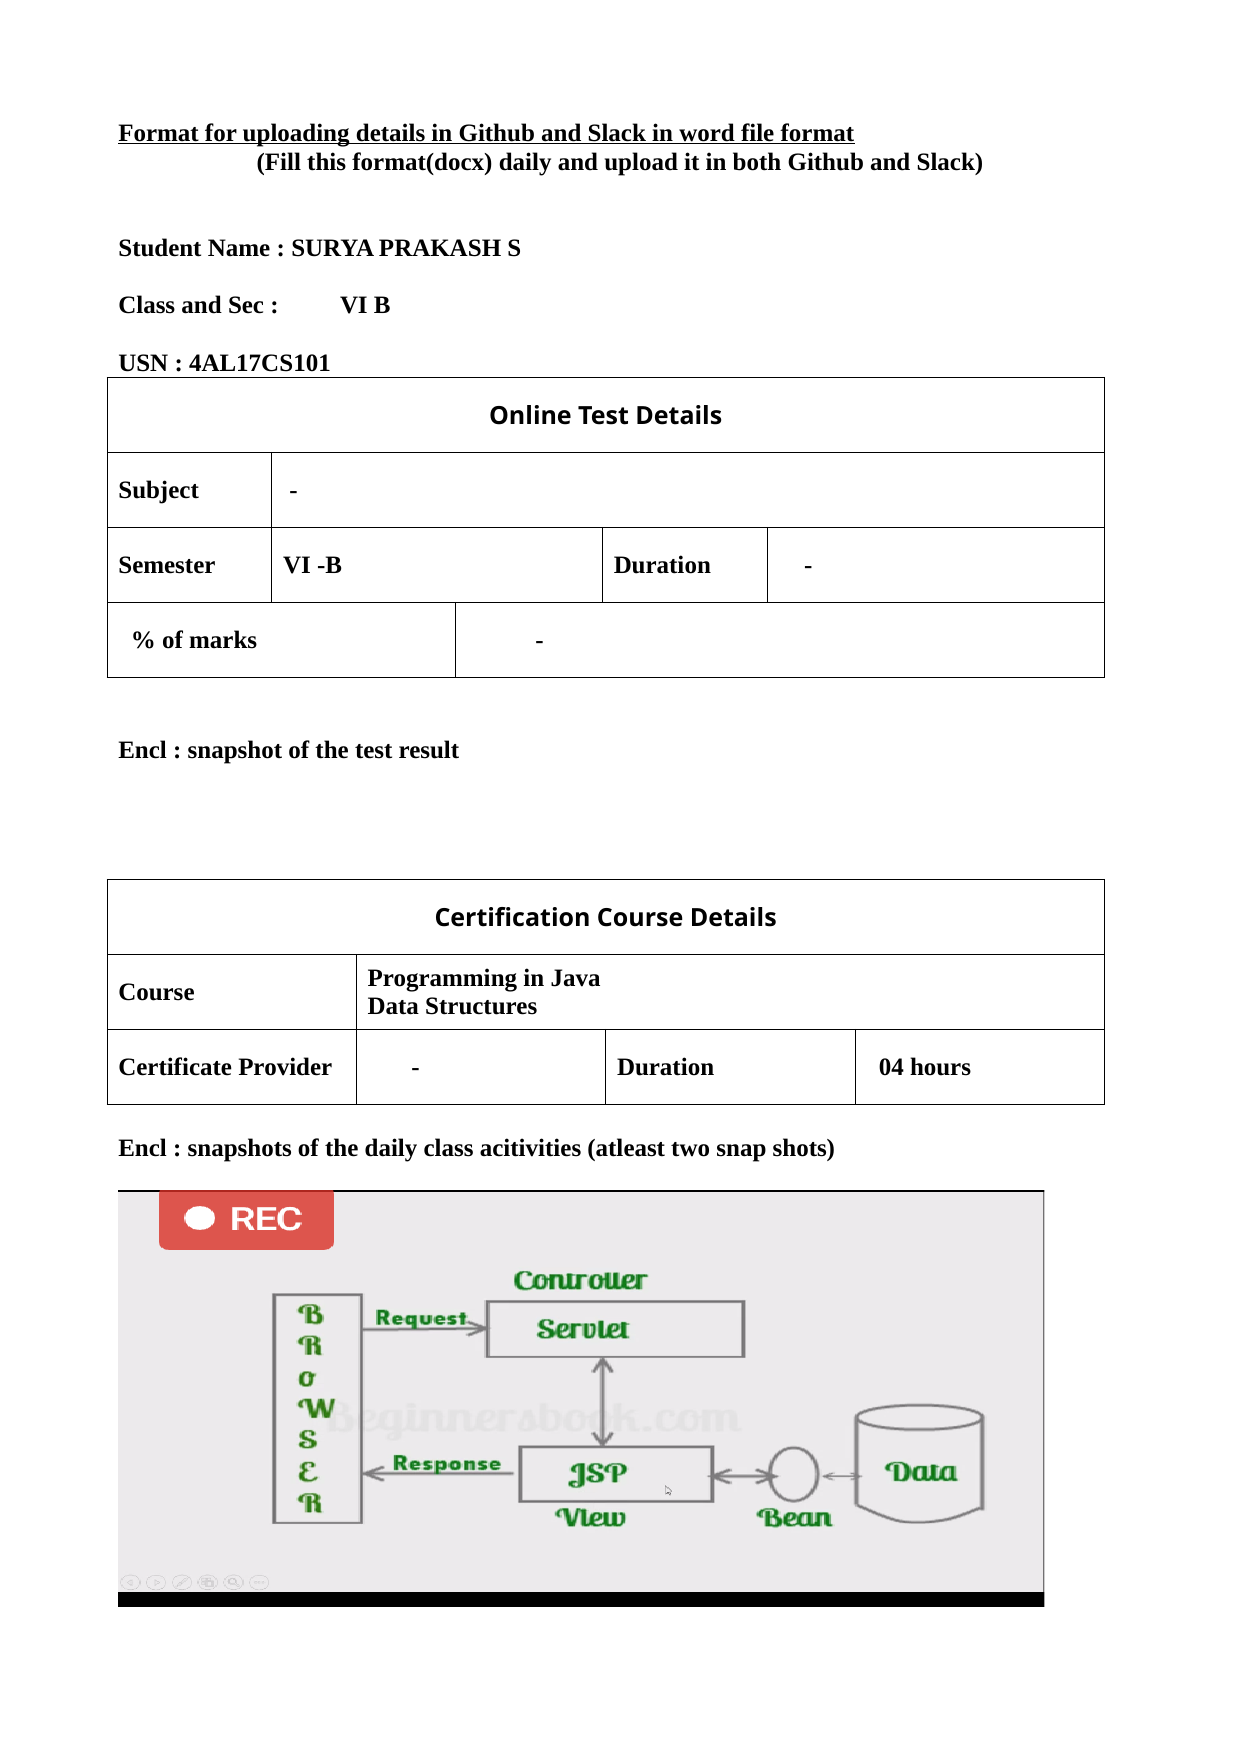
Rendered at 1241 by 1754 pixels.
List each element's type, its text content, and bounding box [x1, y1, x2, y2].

table_cell % of marks [108, 603, 455, 677]
table_cell 04 hours [856, 1030, 1104, 1104]
table_header Online Test Details [108, 378, 1104, 452]
table_cell - [768, 528, 1104, 602]
table_cell - [456, 603, 1104, 677]
text USN : 4AL17CS101 [118, 348, 1122, 377]
table_cell - [272, 453, 1104, 527]
table_cell Duration [606, 1030, 855, 1104]
table_cell Subject [108, 453, 271, 527]
text Format for uploading details in Github and Slack in word file format [118, 118, 1122, 147]
table_cell VI -B [272, 528, 602, 602]
text Class and Sec : VI B [118, 291, 1122, 319]
text Student Name : SURYA PRAKASH S [118, 233, 1122, 262]
table_header Certification Course Details [108, 880, 1104, 954]
table_cell - [357, 1030, 605, 1104]
picture [118, 1190, 1045, 1607]
table_cell Programming in Java Data Structures [357, 955, 1104, 1029]
text (Fill this format(docx) daily and upload it in both Github and Slack) [118, 147, 1122, 176]
table_cell Duration [603, 528, 767, 602]
table_cell Certificate Provider [108, 1030, 356, 1104]
table_cell Semester [108, 528, 271, 602]
text Encl : snapshot of the test result [118, 735, 1122, 764]
table_cell Course [108, 955, 356, 1029]
text Encl : snapshots of the daily class acitivities (atleast two snap shots) [118, 1133, 1122, 1162]
